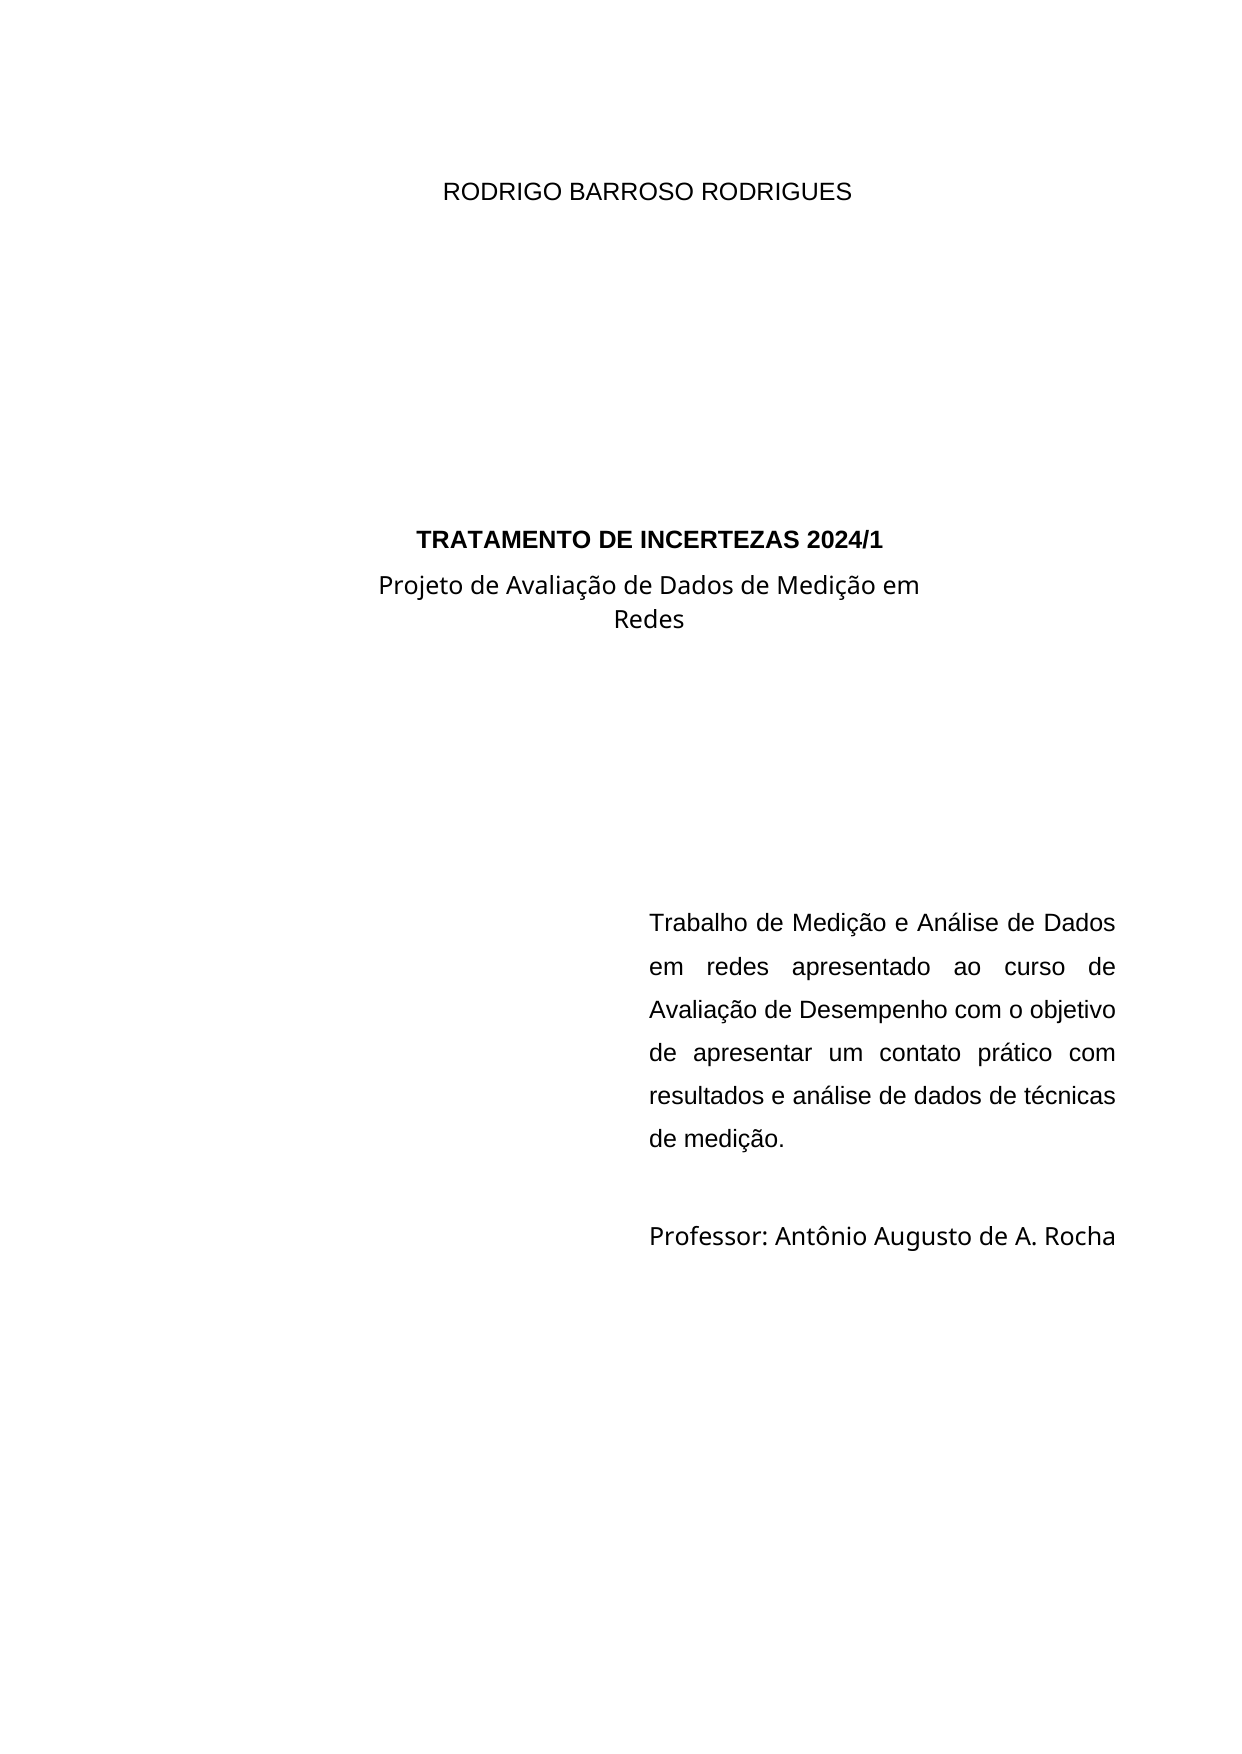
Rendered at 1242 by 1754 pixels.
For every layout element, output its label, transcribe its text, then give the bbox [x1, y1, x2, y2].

text Professor: Antônio Augusto de A. Rocha [649, 1218, 1227, 1252]
text Projeto de Avaliação de Dados de Medição em Redes [348, 568, 950, 636]
text Trabalho de Medição e Análise de Dados em redes apresentado ao curso de Avaliação de Desempenho com o objetivo de apresentar um contato prático com resultados e análise de dados de técnicas de medição. [649, 908, 1117, 1153]
text RODRIGO BARROSO RODRIGUES [345, 177, 950, 206]
subtitle TRATAMENTO DE INCERTEZAS 2024/1 [348, 525, 952, 553]
